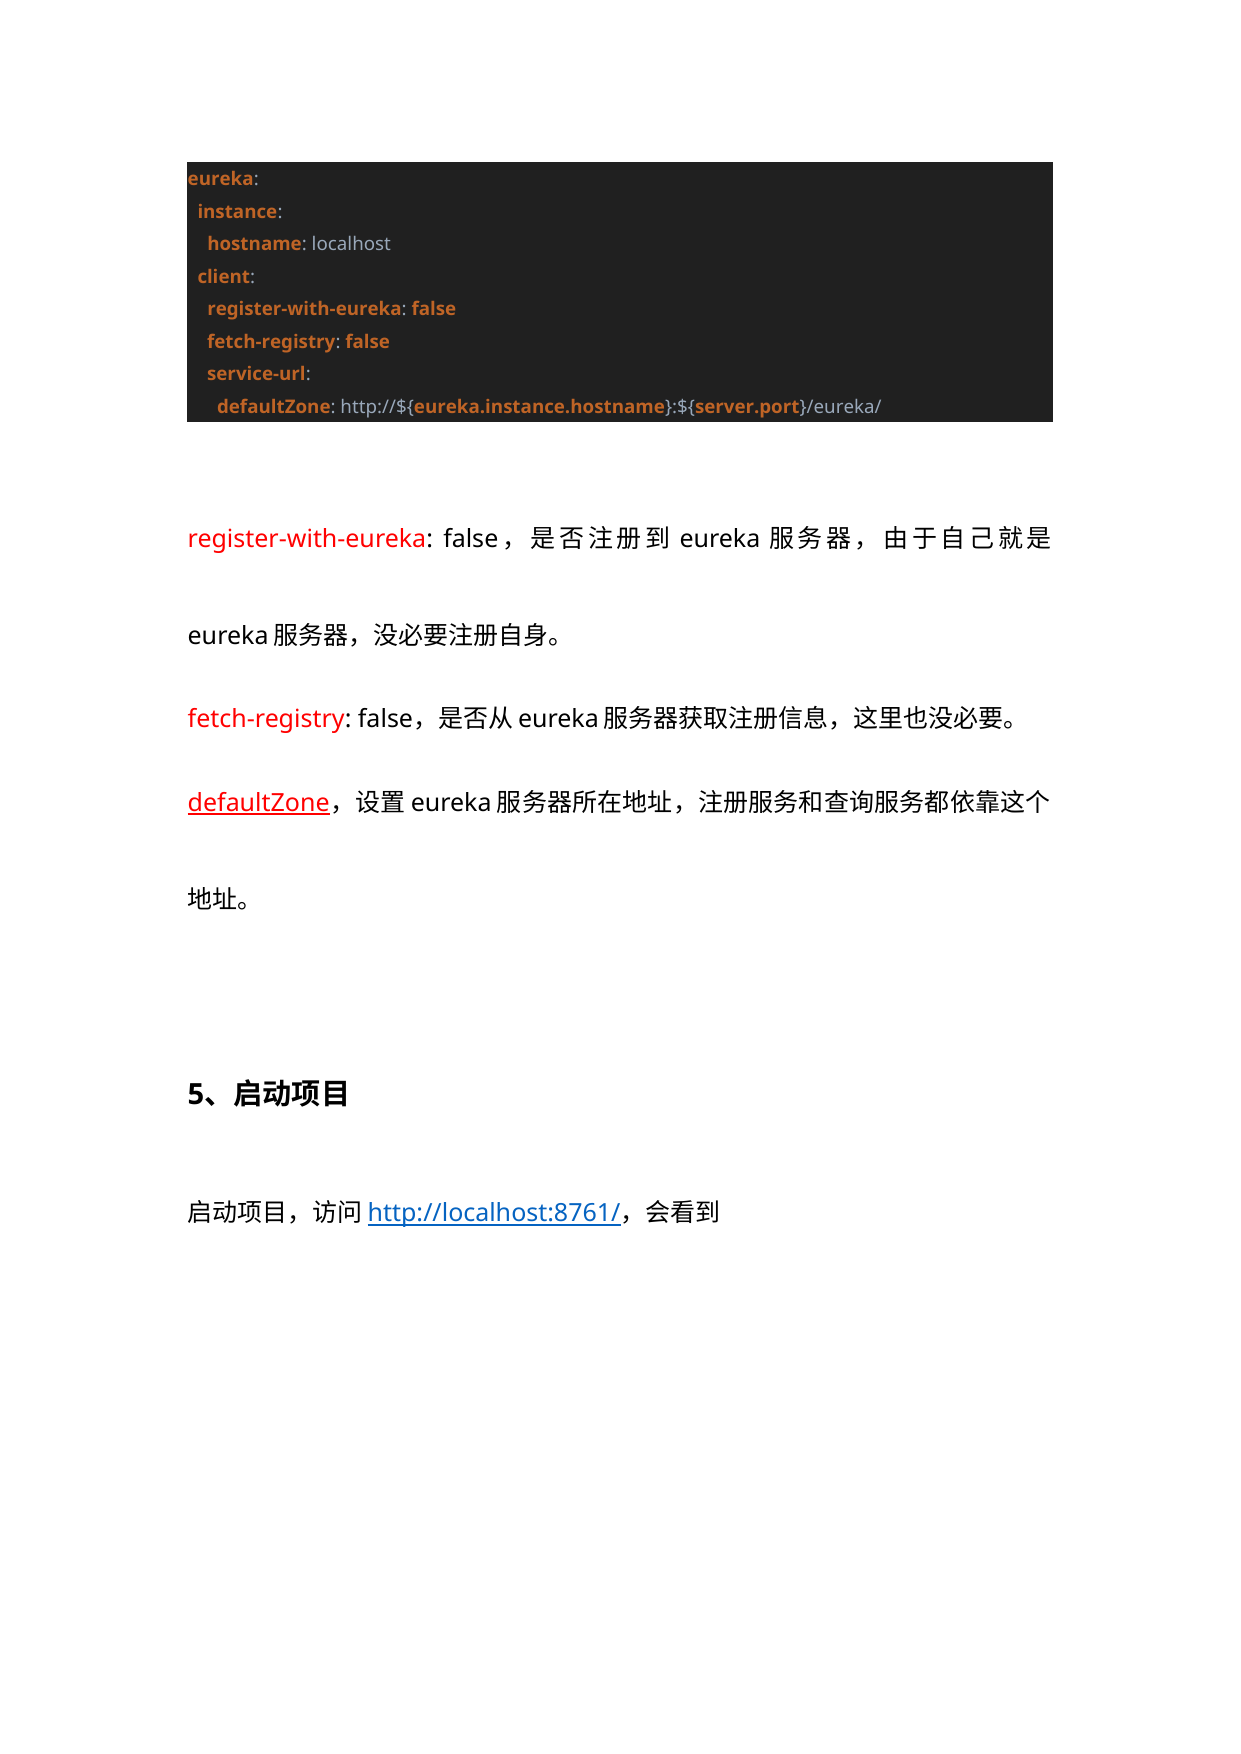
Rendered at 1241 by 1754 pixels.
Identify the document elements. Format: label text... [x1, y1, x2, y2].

text fetch-registry: false，是否从eureka服务器获取注册信息，这里也没必要。 [187, 684, 1053, 749]
text register-with-eureka: false，是否注册到eureka服务器，由于自己就是eureka服务器，没必要注册自身。 [187, 504, 1053, 666]
text register-with-eureka: false [187, 292, 1053, 324]
text instance: [187, 194, 1053, 227]
text defaultZone，设置eureka服务器所在地址，注册服务和查询服务都依靠这个地址。 [187, 768, 1053, 930]
text client: [187, 259, 1053, 292]
text fetch-registry: false [187, 324, 1053, 357]
text 启动项目，访问http://localhost:8761/，会看到 [187, 1178, 1053, 1243]
text defaultZone: http://${eureka.instance.hostname}:${server.port}/eureka/ [187, 389, 1053, 422]
text service-url: [187, 357, 1053, 389]
subtitle 5、启动项目 [187, 1059, 1053, 1124]
text hostname: localhost [187, 227, 1053, 259]
text eureka: [187, 162, 1053, 194]
